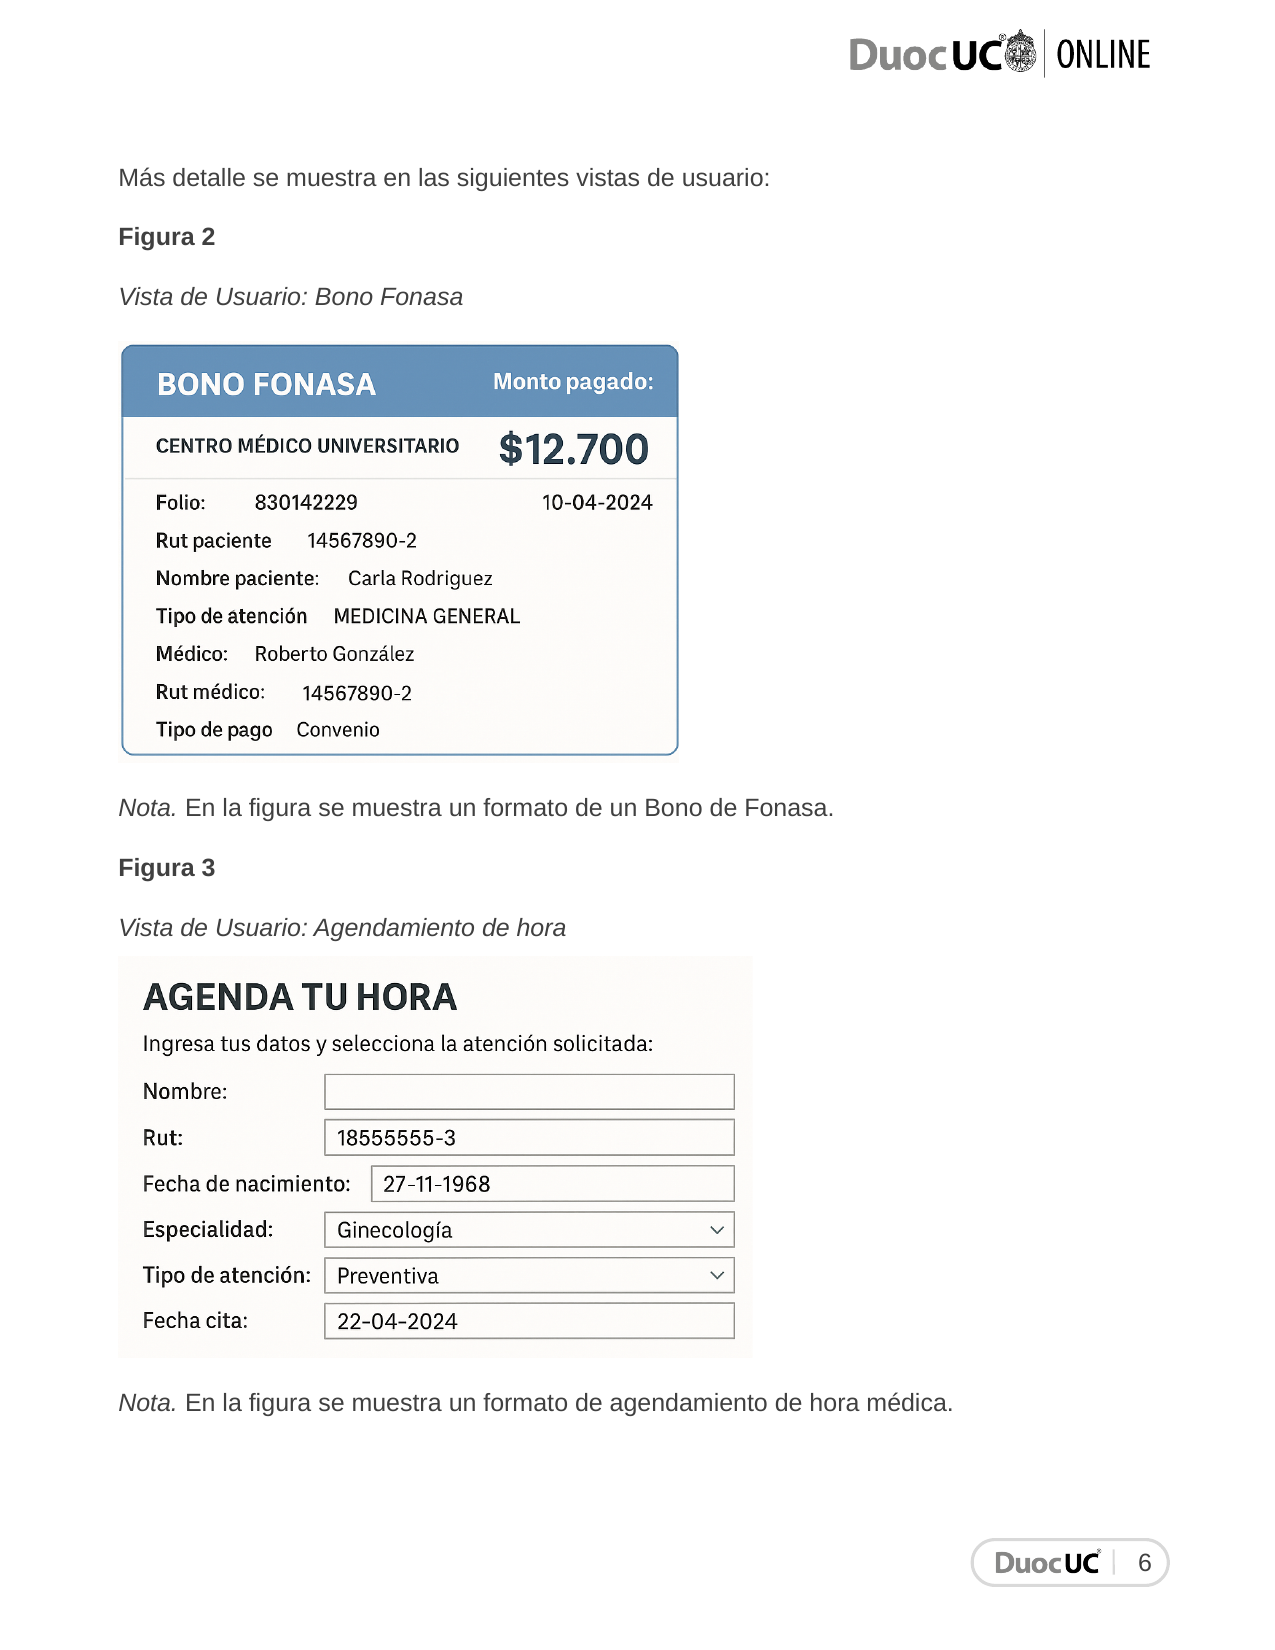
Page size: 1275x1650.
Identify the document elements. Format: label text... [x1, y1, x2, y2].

text Figura 3 [118, 853, 1152, 882]
picture [118, 956, 753, 1358]
picture [118, 341, 679, 763]
text Vista de Usuario: Bono Fonasa [118, 282, 1152, 311]
text Figura 2 [118, 222, 1152, 251]
text Nota. En la figura se muestra un formato de un Bono de Fonasa. [118, 793, 1152, 822]
text Nota. En la figura se muestra un formato de agendamiento de hora médica. [118, 1388, 1152, 1417]
picture [982, 1542, 1115, 1583]
text Más detalle se muestra en las siguientes vistas de usuario: [118, 162, 1152, 191]
picture [830, 3, 1170, 96]
